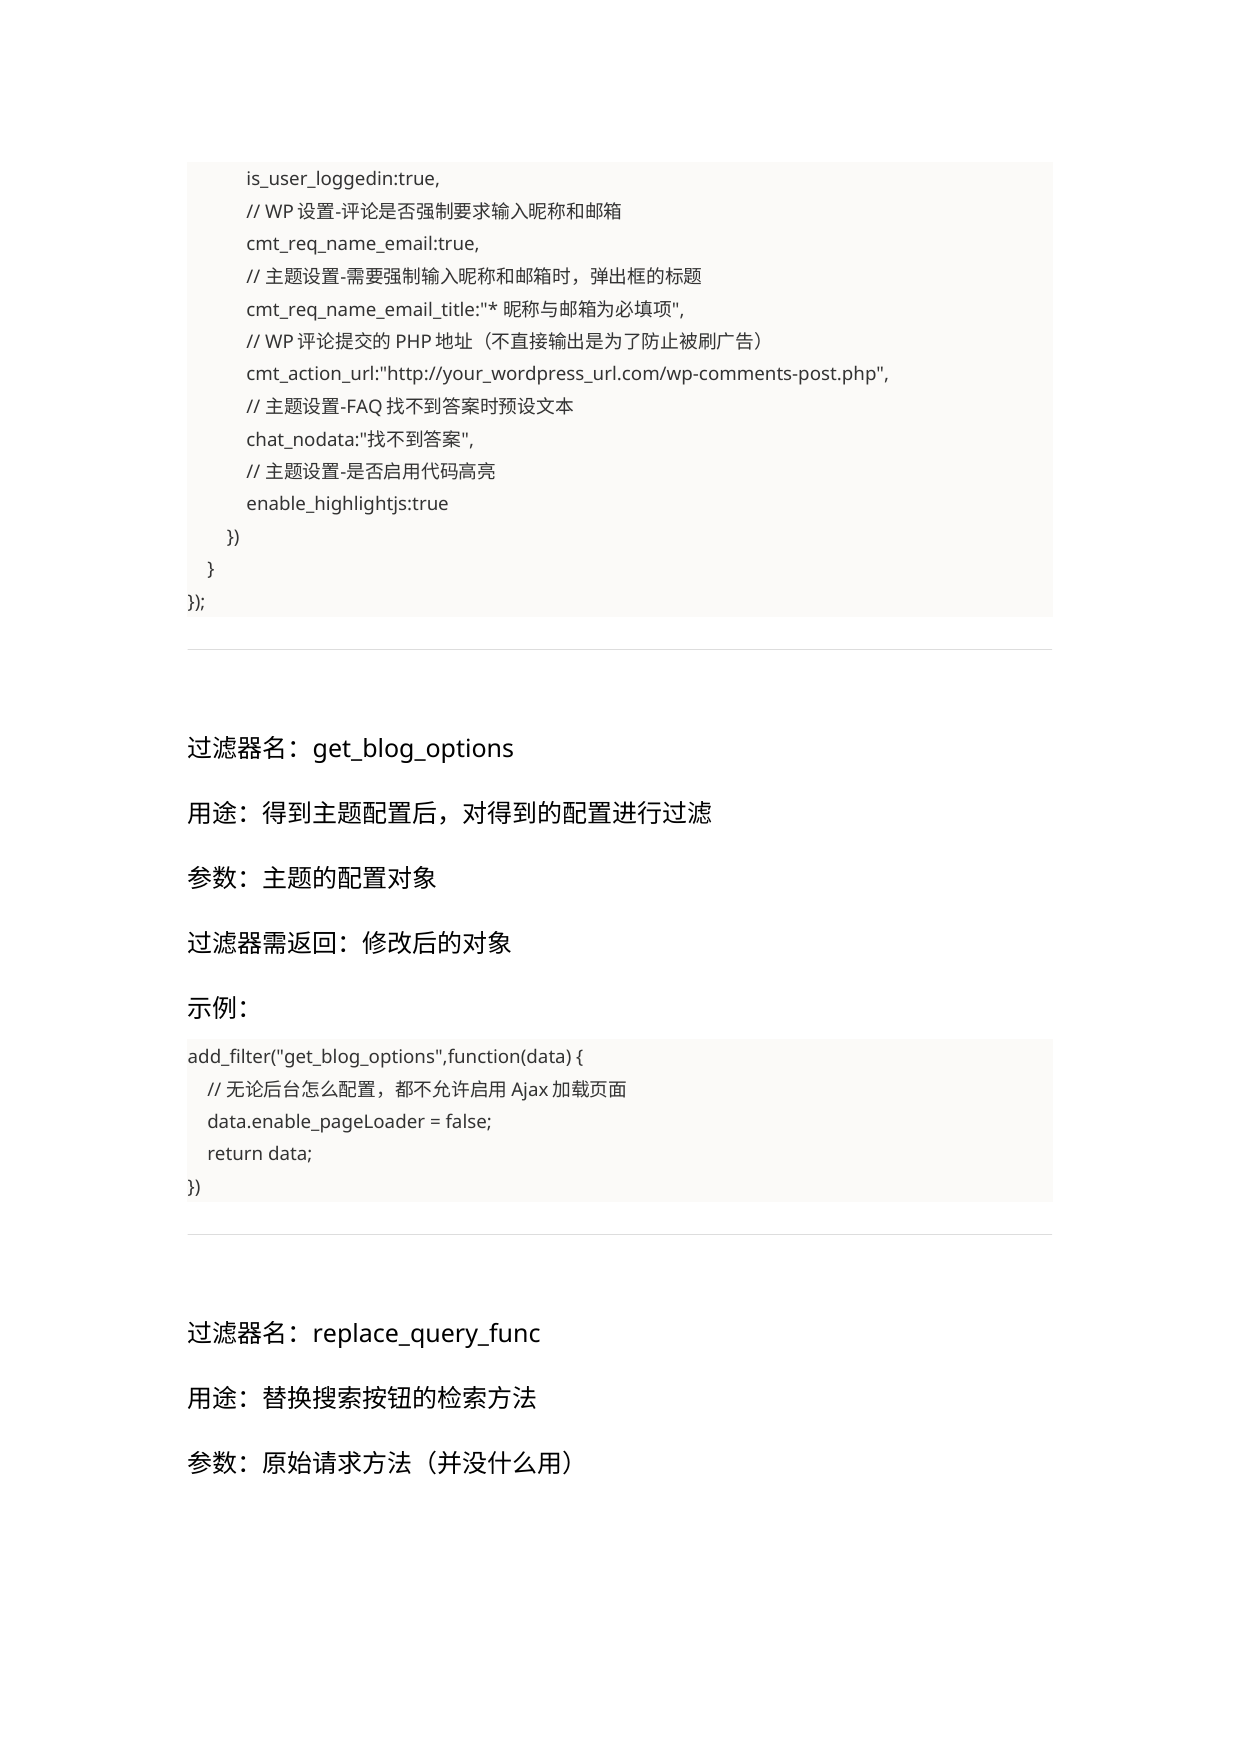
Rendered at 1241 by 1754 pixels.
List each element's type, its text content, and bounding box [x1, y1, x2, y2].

text // WP评论提交的PHP地址（不直接输出是为了防止被刷广告） [187, 324, 1053, 357]
text // 无论后台怎么配置，都不允许启用Ajax加载页面 [187, 1072, 1053, 1104]
text data.enable_pageLoader = false; [187, 1104, 1053, 1137]
text cmt_req_name_email_title:"* 昵称与邮箱为必填项", [187, 292, 1053, 324]
text }); [187, 584, 1053, 617]
text 示例： [187, 974, 1053, 1039]
text return data; [187, 1137, 1053, 1169]
text add_filter("get_blog_options",function(data) { [187, 1039, 1053, 1072]
text // 主题设置-需要强制输入昵称和邮箱时，弹出框的标题 [187, 259, 1053, 292]
text 参数：原始请求方法（并没什么用） [187, 1429, 1053, 1494]
text }) [187, 519, 1053, 552]
text cmt_req_name_email:true, [187, 227, 1053, 259]
text 用途：替换搜索按钮的检索方法 [187, 1364, 1053, 1429]
text 参数：主题的配置对象 [187, 844, 1053, 909]
text chat_nodata:"找不到答案", [187, 422, 1053, 454]
text enable_highlightjs:true [187, 487, 1053, 519]
text is_user_loggedin:true, [187, 162, 1053, 194]
text 用途：得到主题配置后，对得到的配置进行过滤 [187, 779, 1053, 844]
text 过滤器名：get_blog_options [187, 714, 1053, 779]
text 过滤器需返回：修改后的对象 [187, 909, 1053, 974]
text cmt_action_url:"http://your_wordpress_url.com/wp-comments-post.php", [187, 357, 1053, 389]
text 过滤器名：replace_query_func [187, 1299, 1053, 1364]
text // 主题设置-是否启用代码高亮 [187, 454, 1053, 487]
text // 主题设置-FAQ找不到答案时预设文本 [187, 389, 1053, 422]
text // WP设置-评论是否强制要求输入昵称和邮箱 [187, 194, 1053, 227]
text } [187, 552, 1053, 584]
text }) [187, 1169, 1053, 1202]
